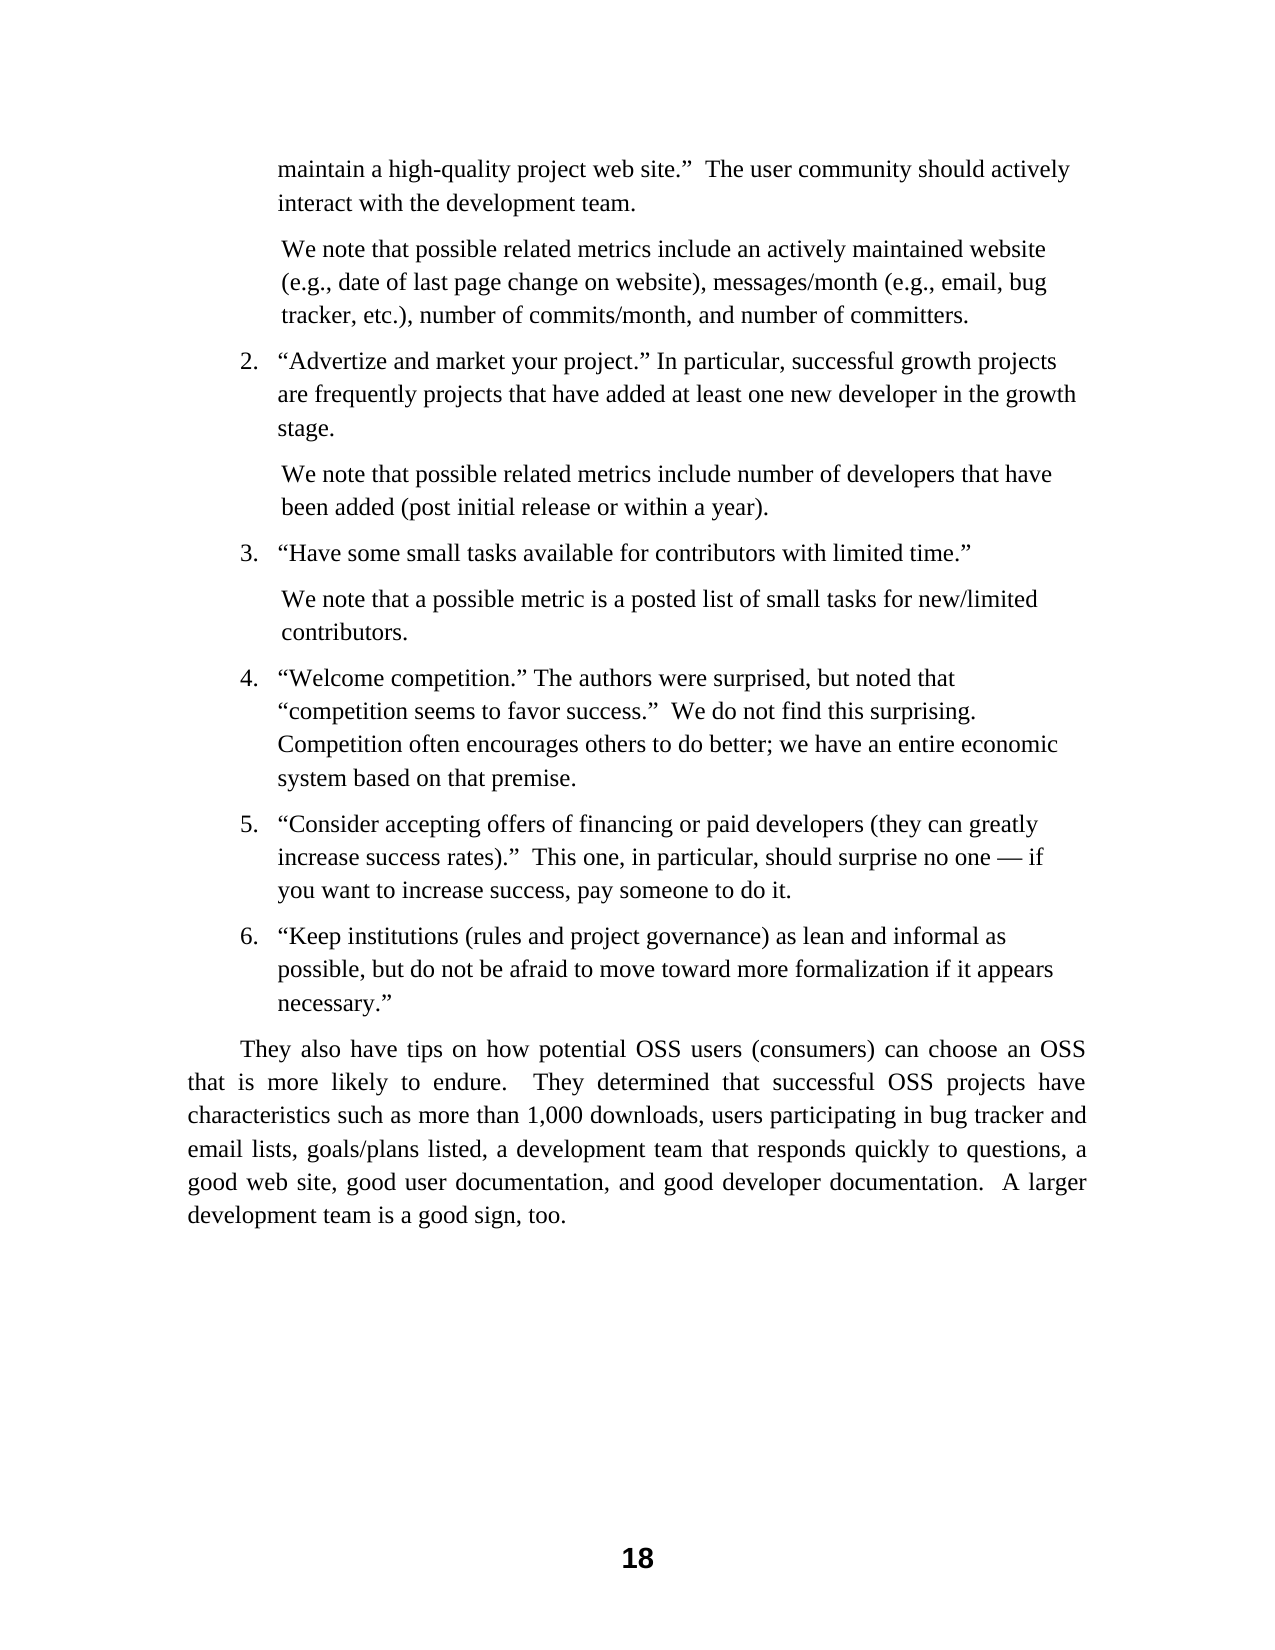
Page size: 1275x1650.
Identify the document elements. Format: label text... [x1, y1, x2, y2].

list “Keep institutions (rules and project governance) as lean and informal as possible, but do not be afraid to move toward more formalization if it appears necessary.” [240, 917, 1087, 1017]
list “Advertize and market your project.” In particular, successful growth projects are frequently projects that have added at least one new developer in the growth stage. [240, 342, 1087, 442]
list “Consider accepting offers of financing or paid developers (they can greatly increase success rates).” This one, in particular, should surprise no one — if you want to increase success, pay someone to do it. [240, 804, 1087, 904]
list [240, 150, 1087, 217]
list We note that a possible metric is a posted list of small tasks for new/limited contributors. [281, 579, 1087, 646]
list “Welcome competition.” The authors were surprised, but noted that “competition seems to favor success.” We do not find this surprising. Competition often encourages others to do better; we have an entire economic system based on that premise. [240, 658, 1087, 792]
list “Have some small tasks available for contributors with limited time.” [240, 533, 1087, 567]
list We note that possible related metrics include an actively maintained website (e.g., date of last page change on website), messages/month (e.g., email, bug tracker, etc.), number of commits/month, and number of committers. [281, 229, 1087, 329]
text They also have tips on how potential OSS users (consumers) can choose an OSS that is more likely to endure. They determined that successful OSS projects have characteristics such as more than 1,000 downloads, users participating in bug tracker and email lists, goals/plans listed, a development team that responds quickly to questions, a good web site, good user documentation, and good developer documentation. A larger development team is a good sign, too. [187, 1029, 1087, 1229]
list We note that possible related metrics include number of developers that have been added (post initial release or within a year). [281, 454, 1087, 521]
